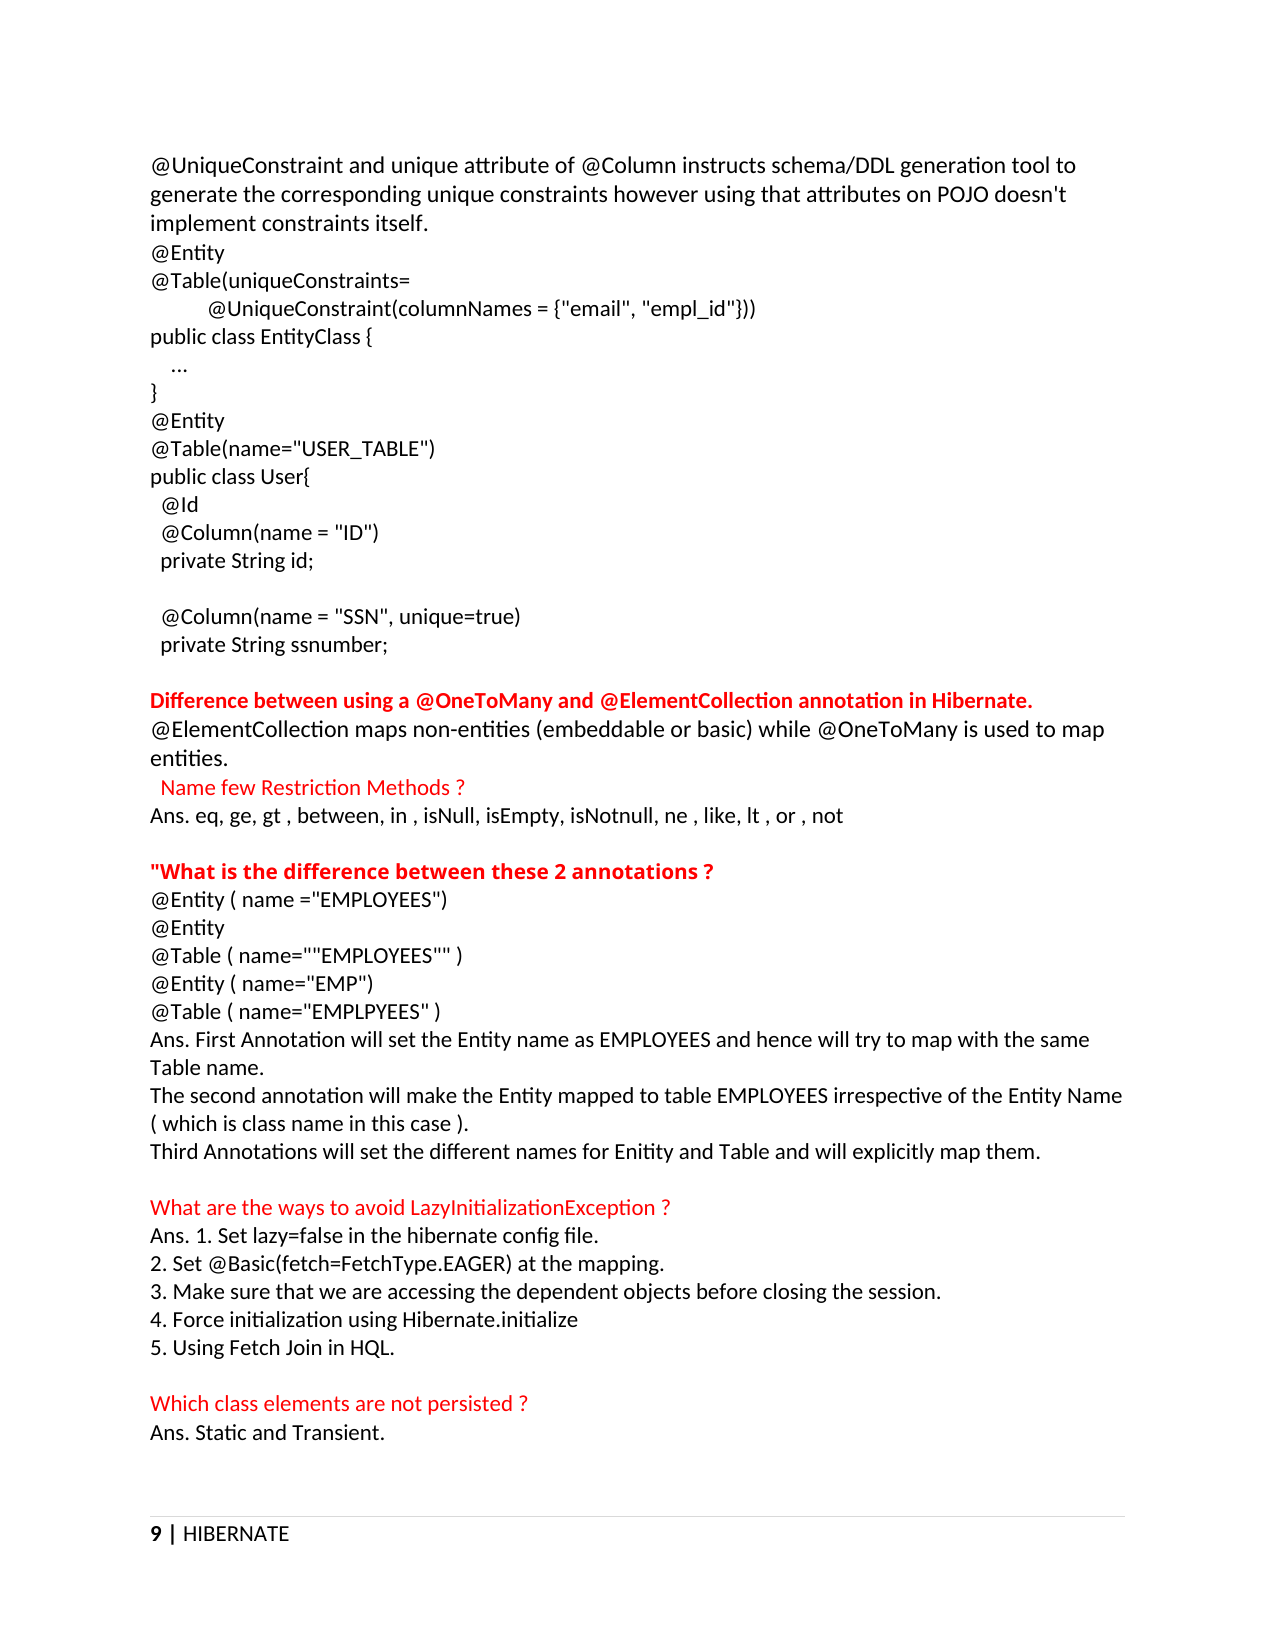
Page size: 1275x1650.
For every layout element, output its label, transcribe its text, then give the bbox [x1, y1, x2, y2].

text @Table ( name="EMPLPYEES" ) [150, 997, 1125, 1025]
text 4. Force initialization using Hibernate.initialize [150, 1306, 1125, 1333]
text Ans. 1. Set lazy=false in the hibernate config file. [150, 1221, 1125, 1249]
text @Entity ( name ="EMPLOYEES") [150, 885, 1125, 913]
text @UniqueConstraint and unique attribute of @Column instructs schema/DDL generation tool to generate the corresponding unique constraints however using that attributes on POJO doesn't implement constraints itself. [150, 150, 1125, 238]
text Name few Restriction Methods ? Ans. eq, ge, gt , between, in , isNull, isEmpty, isNotnull, ne , like, lt , or , not [150, 773, 1125, 829]
text @Entity [150, 406, 1125, 434]
text @Entity ( name="EMP") [150, 969, 1125, 997]
text public class User{ [150, 462, 1125, 490]
text "What is the difference between these 2 annotations ? [150, 857, 1125, 885]
text Which class elements are not persisted ? [150, 1389, 1125, 1418]
text @Entity [150, 238, 1125, 266]
text public class EntityClass { [150, 322, 1125, 350]
text The second annotation will make the Entity mapped to table EMPLOYEES irrespective of the Entity Name ( which is class name in this case ). [150, 1081, 1125, 1137]
text ... [150, 350, 1125, 378]
text @Table(name="USER_TABLE") [150, 434, 1125, 462]
text @ElementCollection maps non-entities (embeddable or basic) while @OneToMany is used to map entities. [150, 714, 1125, 773]
text @UniqueConstraint(columnNames = {"email", "empl_id"})) [150, 294, 1125, 322]
text 3. Make sure that we are accessing the dependent objects before closing the session. [150, 1277, 1125, 1306]
text Ans. Static and Transient. [150, 1418, 1125, 1446]
text @Table ( name=""EMPLOYEES"" ) [150, 941, 1125, 969]
text @Entity [150, 913, 1125, 941]
text What are the ways to avoid LazyInitializationException ? [150, 1193, 1125, 1221]
text @Table(uniqueConstraints= [150, 266, 1125, 294]
text @Column(name = "SSN", unique=true) [150, 602, 1125, 630]
text } [150, 378, 1125, 406]
text Ans. First Annotation will set the Entity name as EMPLOYEES and hence will try to map with the same Table name. [150, 1025, 1125, 1081]
text Difference between using a @OneToMany and @ElementCollection annotation in Hibernate. [150, 686, 1125, 714]
text @Id [150, 490, 1125, 518]
text 5. Using Fetch Join in HQL. [150, 1333, 1125, 1362]
text private String ssnumber; [150, 630, 1125, 658]
text private String id; [150, 546, 1125, 574]
text Third Annotations will set the different names for Enitity and Table and will explicitly map them. [150, 1137, 1125, 1165]
text @Column(name = "ID") [150, 518, 1125, 546]
text 2. Set @Basic(fetch=FetchType.EAGER) at the mapping. [150, 1249, 1125, 1277]
